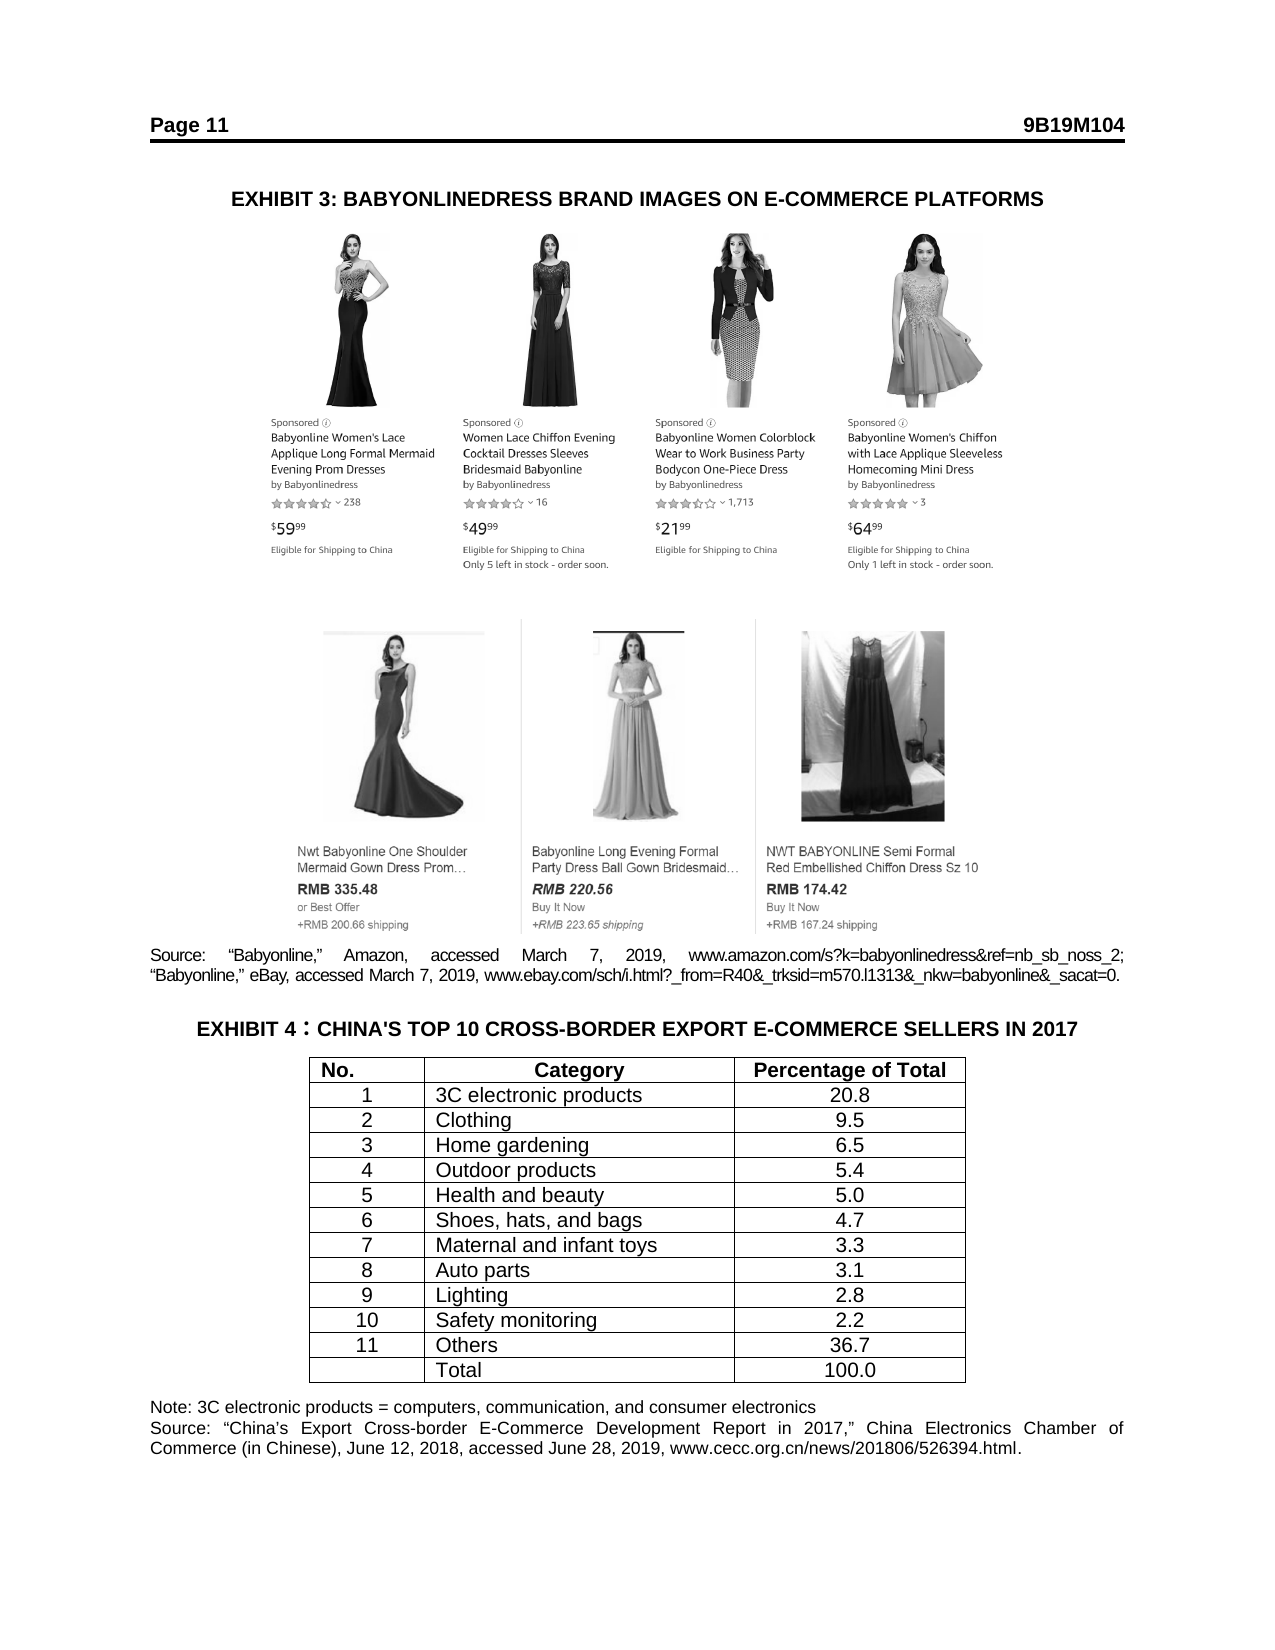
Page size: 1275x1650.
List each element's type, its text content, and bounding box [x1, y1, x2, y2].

table_cell 100.0 [735, 1358, 965, 1382]
table_cell 36.7 [735, 1333, 965, 1357]
table_cell Shoes, hats, and bags [425, 1208, 734, 1232]
table_cell 1 [310, 1083, 424, 1107]
subtitle Exhibit 3: BabyonlineDress Brand images on e-Commerce Platforms [150, 186, 1125, 210]
table_header No. [310, 1058, 424, 1082]
table_cell Auto parts [425, 1258, 734, 1282]
table_cell 5.0 [735, 1183, 965, 1207]
table_cell 3.1 [735, 1258, 965, 1282]
table_cell Outdoor products [425, 1158, 734, 1182]
table_cell Health and beauty [425, 1183, 734, 1207]
table_cell 9.5 [735, 1108, 965, 1132]
table_header Percentage of Total [735, 1058, 965, 1082]
table_cell 9 [310, 1283, 424, 1307]
table_cell 11 [310, 1333, 424, 1357]
table_cell Home gardening [425, 1133, 734, 1157]
table_cell Safety monitoring [425, 1308, 734, 1332]
table_cell [310, 1358, 424, 1382]
text Source: “Babyonline,” Amazon, accessed March 7, 2019, www.amazon.com/s?k=babyonlinedress&ref=nb_sb_noss_2; “Babyonline,” eBay, accessed March 7, 2019, www.ebay.com/sch/i.html?_from=R40&_trksid=m570.l1313&_nkw=babyonline&_sacat=0. [150, 944, 1125, 985]
table_cell Clothing [425, 1108, 734, 1132]
table_cell Others [425, 1333, 734, 1357]
table_cell 8 [310, 1258, 424, 1282]
table_cell Total [425, 1358, 734, 1382]
text Note: 3C electronic products = computers, communication, and consumer electronics [150, 1397, 1125, 1418]
table_cell 2 [310, 1108, 424, 1132]
subtitle Exhibit 4：China's Top 10 Cross-border Export E-commerce Sellers in 2017 [150, 1014, 1125, 1042]
text Source: “China’s Export Cross-border E-Commerce Development Report in 2017,” China Electronics Chamber of Commerce (in Chinese), June 12, 2018, accessed June 28, 2019, www.cecc.org.cn/news/201806/526394.html. [150, 1418, 1125, 1458]
table_cell Lighting [425, 1283, 734, 1307]
table_cell 2.8 [735, 1283, 965, 1307]
table_cell 7 [310, 1233, 424, 1257]
table_cell 3C electronic products [425, 1083, 734, 1107]
table_cell 6.5 [735, 1133, 965, 1157]
table_header Category [425, 1058, 734, 1082]
table_cell 2.2 [735, 1308, 965, 1332]
table_cell 3.3 [735, 1233, 965, 1257]
table_cell 5 [310, 1183, 424, 1207]
table_cell 6 [310, 1208, 424, 1232]
table_cell 10 [310, 1308, 424, 1332]
table_cell 3 [310, 1133, 424, 1157]
table_cell 5.4 [735, 1158, 965, 1182]
table_cell 20.8 [735, 1083, 965, 1107]
table_cell 4.7 [735, 1208, 965, 1232]
table_cell Maternal and infant toys [425, 1233, 734, 1257]
table_cell 4 [310, 1158, 424, 1182]
